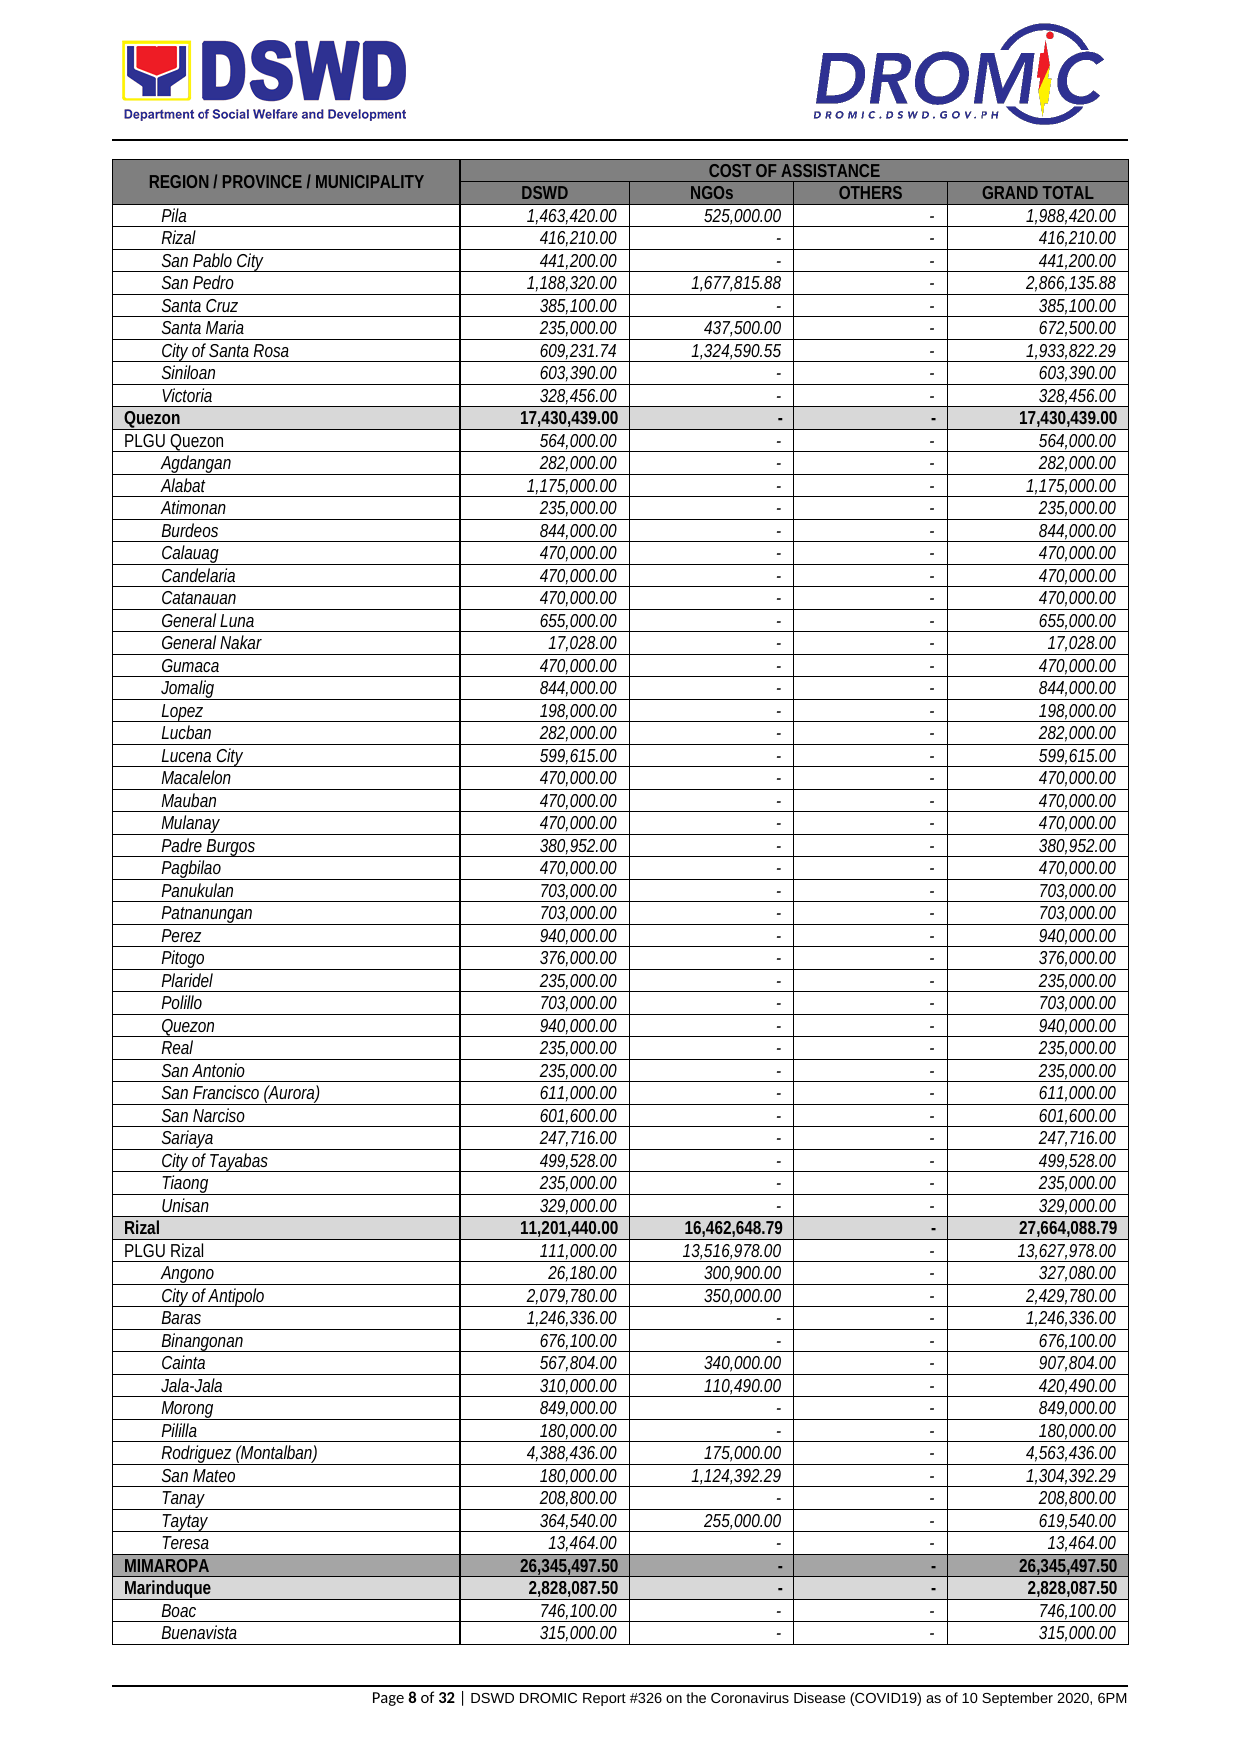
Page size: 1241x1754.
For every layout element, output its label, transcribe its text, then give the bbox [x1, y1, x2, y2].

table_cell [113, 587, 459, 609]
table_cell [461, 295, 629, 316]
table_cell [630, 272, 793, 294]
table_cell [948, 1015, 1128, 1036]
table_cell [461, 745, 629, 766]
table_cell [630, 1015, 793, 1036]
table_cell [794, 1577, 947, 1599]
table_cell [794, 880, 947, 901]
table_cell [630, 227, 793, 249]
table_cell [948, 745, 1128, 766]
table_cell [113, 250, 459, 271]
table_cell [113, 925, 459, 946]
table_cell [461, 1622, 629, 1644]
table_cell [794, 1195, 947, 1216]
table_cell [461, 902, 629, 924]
table_cell NGOs [630, 182, 793, 204]
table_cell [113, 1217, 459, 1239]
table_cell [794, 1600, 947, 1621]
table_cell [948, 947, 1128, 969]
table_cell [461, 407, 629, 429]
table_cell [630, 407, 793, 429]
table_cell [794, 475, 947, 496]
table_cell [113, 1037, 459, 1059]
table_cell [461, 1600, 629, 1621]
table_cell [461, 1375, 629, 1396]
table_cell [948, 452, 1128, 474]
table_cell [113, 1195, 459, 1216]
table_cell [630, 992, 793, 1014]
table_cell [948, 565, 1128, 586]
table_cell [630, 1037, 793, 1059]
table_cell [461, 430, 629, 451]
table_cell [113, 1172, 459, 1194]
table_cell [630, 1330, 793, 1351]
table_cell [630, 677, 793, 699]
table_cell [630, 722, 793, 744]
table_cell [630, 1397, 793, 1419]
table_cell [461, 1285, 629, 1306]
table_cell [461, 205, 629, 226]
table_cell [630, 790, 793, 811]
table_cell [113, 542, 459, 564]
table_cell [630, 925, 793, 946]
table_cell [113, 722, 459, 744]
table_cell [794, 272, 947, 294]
picture [781, 23, 1133, 125]
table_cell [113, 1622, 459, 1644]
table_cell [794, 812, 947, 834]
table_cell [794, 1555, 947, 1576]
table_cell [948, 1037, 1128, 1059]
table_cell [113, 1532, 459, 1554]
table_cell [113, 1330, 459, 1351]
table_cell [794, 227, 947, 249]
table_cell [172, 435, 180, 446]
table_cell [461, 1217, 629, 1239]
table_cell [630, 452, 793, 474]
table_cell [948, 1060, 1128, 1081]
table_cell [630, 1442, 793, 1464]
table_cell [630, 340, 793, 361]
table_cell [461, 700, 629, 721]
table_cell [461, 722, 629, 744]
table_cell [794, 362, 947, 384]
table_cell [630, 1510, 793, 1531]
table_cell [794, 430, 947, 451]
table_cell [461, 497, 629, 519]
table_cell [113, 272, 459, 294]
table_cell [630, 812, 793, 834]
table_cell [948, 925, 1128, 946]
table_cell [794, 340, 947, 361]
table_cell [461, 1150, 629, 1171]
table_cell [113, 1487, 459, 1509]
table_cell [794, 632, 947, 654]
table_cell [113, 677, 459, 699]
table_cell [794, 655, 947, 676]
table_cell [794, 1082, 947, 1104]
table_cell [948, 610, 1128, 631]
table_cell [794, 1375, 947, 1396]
table_header COST OF ASSISTANCE [461, 160, 1128, 181]
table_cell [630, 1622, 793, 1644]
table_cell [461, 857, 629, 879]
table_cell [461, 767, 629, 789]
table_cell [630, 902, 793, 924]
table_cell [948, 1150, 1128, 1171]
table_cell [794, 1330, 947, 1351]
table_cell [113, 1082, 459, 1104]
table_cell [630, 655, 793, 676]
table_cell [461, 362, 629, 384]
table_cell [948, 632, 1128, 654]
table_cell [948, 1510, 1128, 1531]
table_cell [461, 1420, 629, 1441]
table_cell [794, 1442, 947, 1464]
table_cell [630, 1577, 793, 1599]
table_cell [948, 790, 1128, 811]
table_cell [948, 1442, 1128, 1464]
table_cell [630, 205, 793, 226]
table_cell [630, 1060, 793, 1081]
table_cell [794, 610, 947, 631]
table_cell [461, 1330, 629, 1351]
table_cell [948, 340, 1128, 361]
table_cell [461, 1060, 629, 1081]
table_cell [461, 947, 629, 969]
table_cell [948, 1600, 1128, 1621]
picture [112, 37, 416, 125]
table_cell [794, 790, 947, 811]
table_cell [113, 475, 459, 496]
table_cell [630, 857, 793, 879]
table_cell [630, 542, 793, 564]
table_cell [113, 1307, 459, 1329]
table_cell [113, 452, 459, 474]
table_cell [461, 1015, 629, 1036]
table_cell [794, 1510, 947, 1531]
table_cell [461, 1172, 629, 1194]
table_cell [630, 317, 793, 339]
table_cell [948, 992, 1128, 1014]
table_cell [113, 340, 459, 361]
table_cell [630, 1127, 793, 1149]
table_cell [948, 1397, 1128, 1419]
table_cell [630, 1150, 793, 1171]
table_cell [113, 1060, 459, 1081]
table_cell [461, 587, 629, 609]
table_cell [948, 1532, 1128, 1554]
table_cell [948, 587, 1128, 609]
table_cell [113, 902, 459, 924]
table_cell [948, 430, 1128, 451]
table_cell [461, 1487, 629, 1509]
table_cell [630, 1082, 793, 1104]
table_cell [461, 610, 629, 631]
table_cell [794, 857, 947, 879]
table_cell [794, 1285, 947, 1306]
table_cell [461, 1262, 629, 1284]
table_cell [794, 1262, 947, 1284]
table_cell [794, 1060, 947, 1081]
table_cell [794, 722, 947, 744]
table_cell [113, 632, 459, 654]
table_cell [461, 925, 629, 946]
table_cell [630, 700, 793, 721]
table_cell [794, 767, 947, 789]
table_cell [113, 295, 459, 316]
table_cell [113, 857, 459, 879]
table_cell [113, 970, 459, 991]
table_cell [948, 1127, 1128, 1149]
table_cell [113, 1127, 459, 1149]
table_cell DSWD [461, 182, 629, 204]
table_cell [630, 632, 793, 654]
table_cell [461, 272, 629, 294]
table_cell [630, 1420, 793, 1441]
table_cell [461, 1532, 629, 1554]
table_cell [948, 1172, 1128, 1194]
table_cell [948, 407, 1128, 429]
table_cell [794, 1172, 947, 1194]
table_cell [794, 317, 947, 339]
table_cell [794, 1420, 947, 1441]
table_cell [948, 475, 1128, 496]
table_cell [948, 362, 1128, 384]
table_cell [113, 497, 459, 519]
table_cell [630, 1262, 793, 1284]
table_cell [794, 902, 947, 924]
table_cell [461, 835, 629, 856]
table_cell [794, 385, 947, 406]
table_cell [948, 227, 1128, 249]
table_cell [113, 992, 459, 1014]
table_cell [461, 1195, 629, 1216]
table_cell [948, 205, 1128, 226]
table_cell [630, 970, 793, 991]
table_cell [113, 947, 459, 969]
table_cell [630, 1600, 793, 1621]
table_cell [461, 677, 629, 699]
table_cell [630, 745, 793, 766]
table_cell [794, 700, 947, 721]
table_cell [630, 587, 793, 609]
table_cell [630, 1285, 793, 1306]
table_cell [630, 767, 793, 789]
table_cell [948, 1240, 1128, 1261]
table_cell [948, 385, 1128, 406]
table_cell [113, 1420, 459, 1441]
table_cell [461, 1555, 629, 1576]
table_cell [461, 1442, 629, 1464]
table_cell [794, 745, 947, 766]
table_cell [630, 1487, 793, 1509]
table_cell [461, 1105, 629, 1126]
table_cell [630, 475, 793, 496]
table_cell OTHERS [794, 182, 947, 204]
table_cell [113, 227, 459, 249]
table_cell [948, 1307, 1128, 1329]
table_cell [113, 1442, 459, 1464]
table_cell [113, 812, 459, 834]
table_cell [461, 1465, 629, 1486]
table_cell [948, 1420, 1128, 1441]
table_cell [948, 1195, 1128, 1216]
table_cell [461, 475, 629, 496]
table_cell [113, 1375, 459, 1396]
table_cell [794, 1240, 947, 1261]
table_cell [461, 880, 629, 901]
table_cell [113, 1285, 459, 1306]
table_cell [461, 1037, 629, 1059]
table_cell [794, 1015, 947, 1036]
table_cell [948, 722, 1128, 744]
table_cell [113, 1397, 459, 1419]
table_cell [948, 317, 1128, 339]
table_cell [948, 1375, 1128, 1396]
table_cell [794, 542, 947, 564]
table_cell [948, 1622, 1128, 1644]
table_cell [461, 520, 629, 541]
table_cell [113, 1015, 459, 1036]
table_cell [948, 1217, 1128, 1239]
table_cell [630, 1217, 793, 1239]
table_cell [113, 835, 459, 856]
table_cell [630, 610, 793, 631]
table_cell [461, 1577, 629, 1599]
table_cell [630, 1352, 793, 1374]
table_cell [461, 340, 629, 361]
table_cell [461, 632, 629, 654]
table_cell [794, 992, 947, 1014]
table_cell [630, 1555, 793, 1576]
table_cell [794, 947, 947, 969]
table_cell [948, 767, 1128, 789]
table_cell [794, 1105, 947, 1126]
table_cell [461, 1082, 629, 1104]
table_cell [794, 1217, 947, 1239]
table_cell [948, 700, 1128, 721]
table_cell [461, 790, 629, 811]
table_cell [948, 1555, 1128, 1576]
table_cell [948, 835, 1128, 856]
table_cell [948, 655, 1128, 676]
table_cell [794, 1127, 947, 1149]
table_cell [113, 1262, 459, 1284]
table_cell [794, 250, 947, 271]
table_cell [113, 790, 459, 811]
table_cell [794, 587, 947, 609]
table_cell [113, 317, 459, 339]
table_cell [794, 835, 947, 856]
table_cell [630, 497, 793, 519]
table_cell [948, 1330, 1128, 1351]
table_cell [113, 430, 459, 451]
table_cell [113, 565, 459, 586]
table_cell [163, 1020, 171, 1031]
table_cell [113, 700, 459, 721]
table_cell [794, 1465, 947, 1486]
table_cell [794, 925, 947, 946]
table_header REGION / PROVINCE / MUNICIPALITY [113, 160, 459, 204]
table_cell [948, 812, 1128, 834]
table_cell GRAND TOTAL [948, 182, 1128, 204]
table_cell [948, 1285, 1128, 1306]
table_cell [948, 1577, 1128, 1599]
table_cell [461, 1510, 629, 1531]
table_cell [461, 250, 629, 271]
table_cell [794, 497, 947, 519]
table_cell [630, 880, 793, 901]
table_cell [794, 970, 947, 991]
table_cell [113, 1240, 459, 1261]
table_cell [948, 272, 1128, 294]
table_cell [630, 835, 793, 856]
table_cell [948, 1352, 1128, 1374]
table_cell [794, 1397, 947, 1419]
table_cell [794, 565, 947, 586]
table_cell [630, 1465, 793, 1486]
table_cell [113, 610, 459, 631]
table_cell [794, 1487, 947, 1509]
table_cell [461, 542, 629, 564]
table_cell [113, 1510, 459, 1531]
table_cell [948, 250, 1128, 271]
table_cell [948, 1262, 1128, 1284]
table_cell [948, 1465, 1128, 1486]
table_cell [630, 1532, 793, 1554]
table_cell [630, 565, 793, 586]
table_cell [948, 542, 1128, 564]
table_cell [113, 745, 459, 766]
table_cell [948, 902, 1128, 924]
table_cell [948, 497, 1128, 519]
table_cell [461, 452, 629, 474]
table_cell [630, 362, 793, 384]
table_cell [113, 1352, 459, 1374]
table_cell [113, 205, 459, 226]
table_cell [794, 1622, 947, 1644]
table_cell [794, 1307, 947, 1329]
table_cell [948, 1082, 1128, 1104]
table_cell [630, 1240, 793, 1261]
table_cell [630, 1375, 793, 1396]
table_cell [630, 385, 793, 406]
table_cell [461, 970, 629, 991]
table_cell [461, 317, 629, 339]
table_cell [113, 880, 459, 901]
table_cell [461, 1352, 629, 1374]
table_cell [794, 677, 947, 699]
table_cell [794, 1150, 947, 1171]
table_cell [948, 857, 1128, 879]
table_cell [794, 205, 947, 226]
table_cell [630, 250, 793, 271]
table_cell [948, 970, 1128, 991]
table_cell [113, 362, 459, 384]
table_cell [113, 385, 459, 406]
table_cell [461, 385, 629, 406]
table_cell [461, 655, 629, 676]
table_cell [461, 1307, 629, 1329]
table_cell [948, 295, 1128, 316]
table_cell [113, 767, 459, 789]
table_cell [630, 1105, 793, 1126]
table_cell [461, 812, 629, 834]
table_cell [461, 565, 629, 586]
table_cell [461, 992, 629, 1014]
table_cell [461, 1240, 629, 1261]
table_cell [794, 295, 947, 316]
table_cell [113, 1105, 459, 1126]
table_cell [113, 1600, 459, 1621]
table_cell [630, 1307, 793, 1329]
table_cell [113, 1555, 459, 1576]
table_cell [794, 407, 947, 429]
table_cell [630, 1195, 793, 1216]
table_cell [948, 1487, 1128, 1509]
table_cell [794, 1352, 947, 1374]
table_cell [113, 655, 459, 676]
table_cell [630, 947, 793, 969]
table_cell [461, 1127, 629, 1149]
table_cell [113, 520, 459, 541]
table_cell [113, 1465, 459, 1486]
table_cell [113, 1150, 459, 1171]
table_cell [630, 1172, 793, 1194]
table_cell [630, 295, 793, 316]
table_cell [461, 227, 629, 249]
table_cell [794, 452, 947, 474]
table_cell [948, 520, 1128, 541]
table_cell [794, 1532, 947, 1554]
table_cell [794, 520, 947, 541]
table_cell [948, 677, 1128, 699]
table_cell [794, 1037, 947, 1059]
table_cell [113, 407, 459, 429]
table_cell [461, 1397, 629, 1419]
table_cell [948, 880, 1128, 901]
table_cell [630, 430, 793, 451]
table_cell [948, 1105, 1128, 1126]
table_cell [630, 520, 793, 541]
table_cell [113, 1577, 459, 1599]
